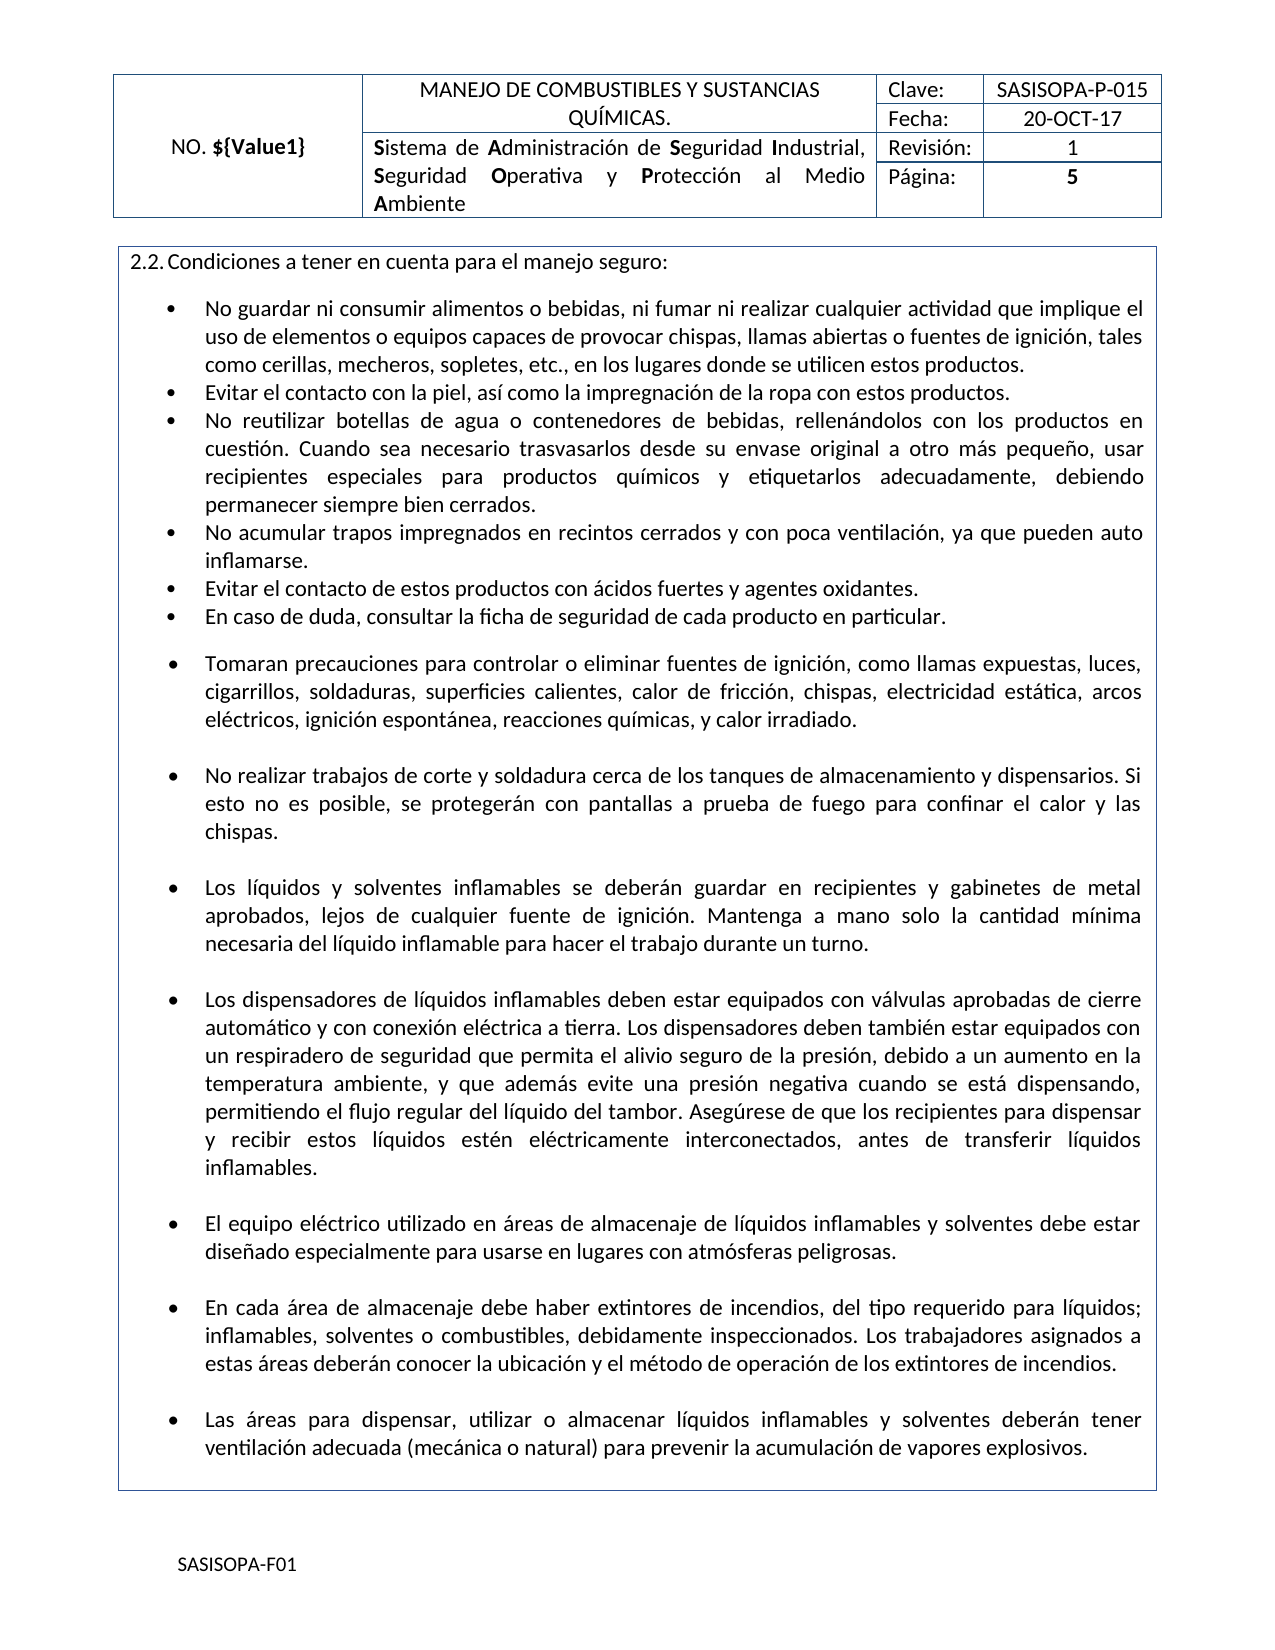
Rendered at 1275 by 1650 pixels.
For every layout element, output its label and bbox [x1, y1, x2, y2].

table_cell [119, 247, 1156, 1489]
